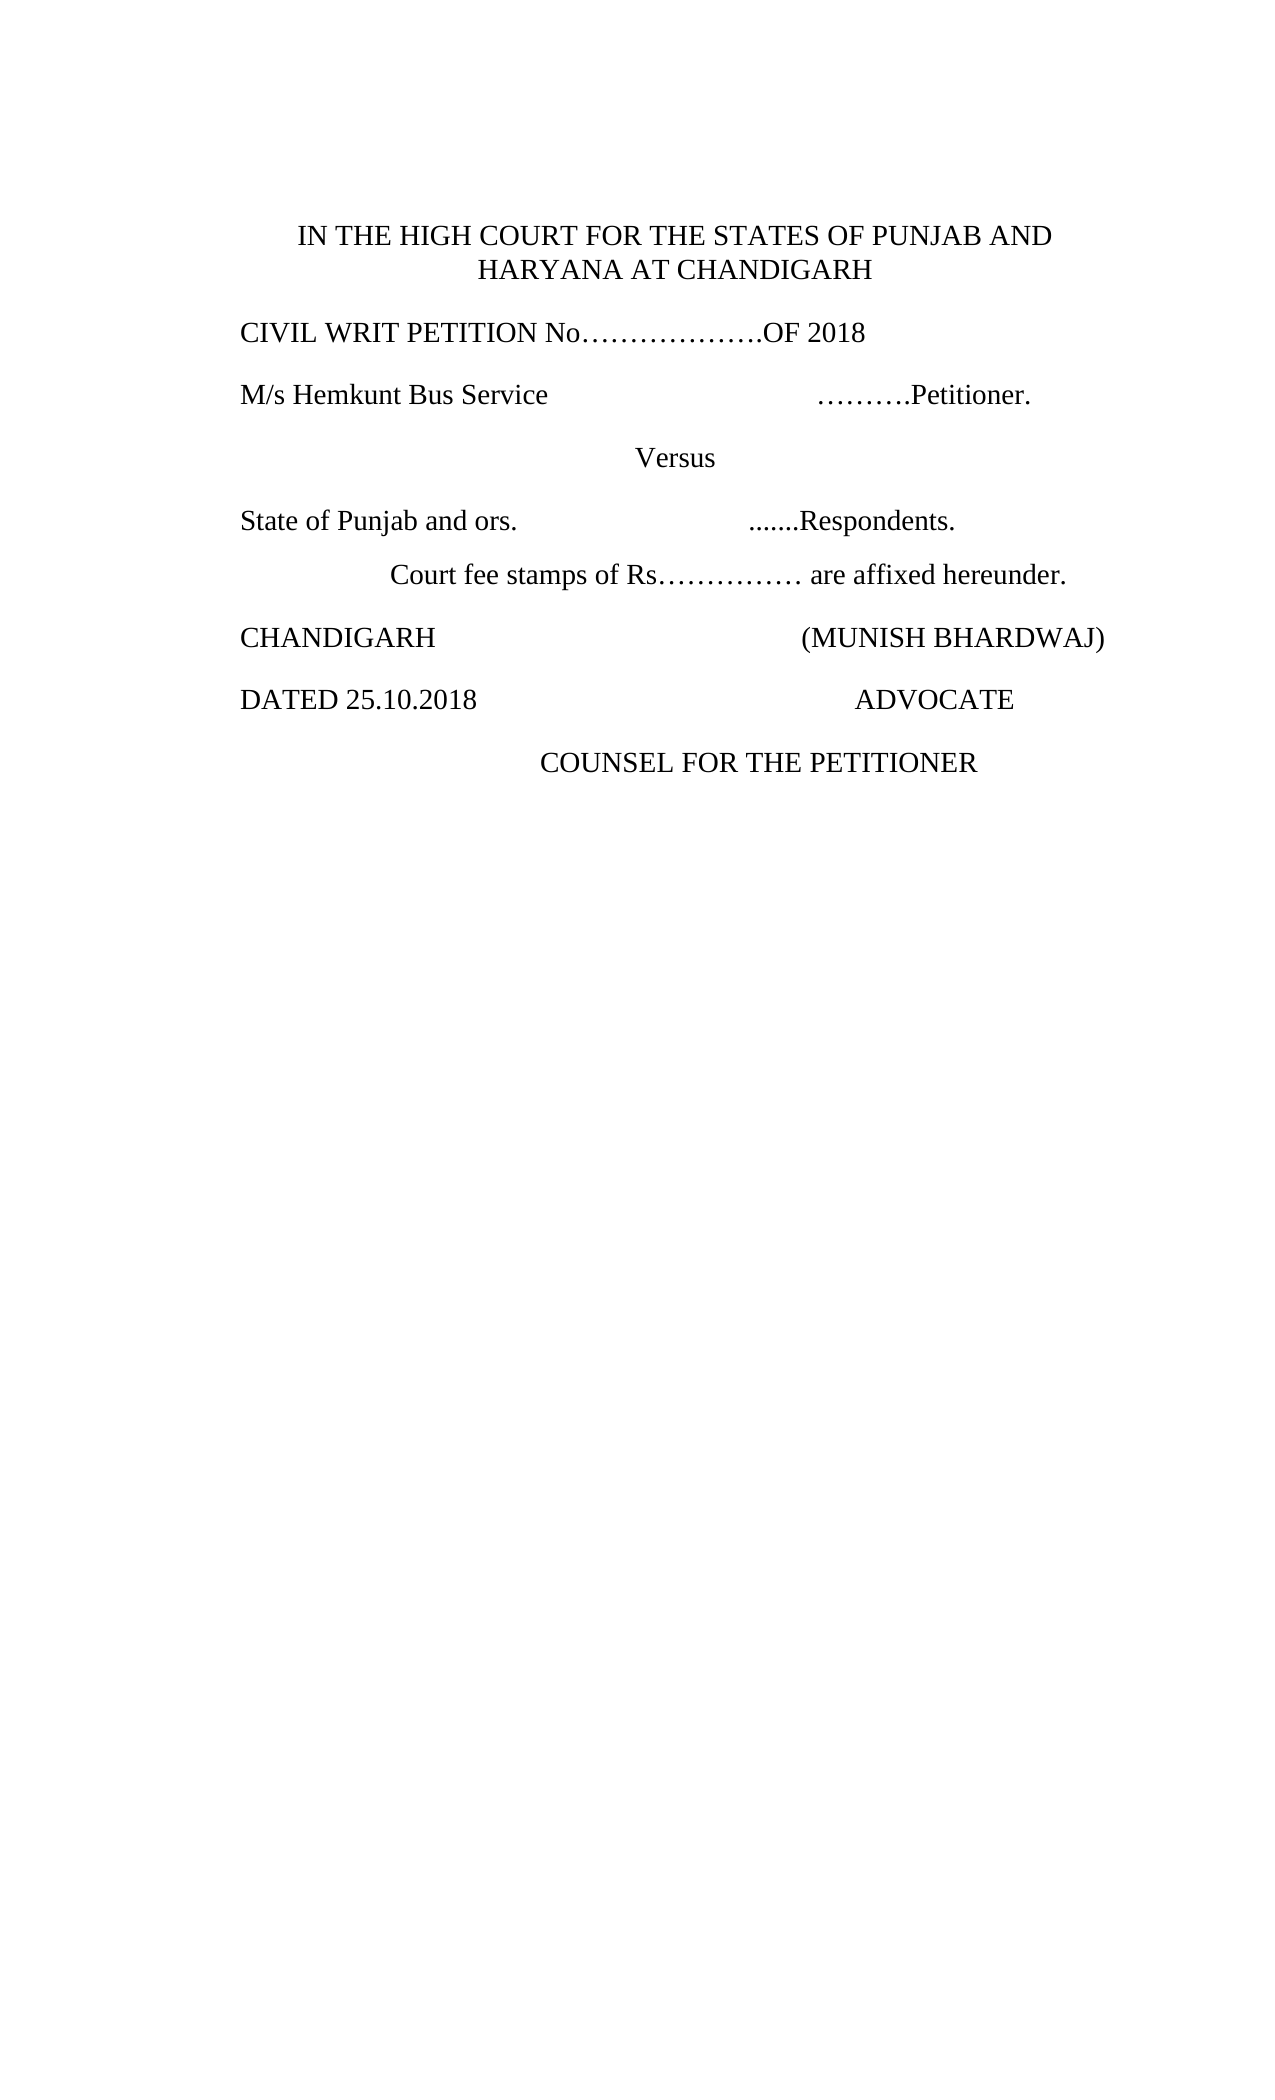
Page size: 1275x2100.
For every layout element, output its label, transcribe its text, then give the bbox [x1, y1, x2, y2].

text DATED 25.10.2018 ADVOCATE [240, 683, 1110, 716]
text CIVIL WRIT PETITION No……………….OF 2018 [240, 315, 1110, 348]
text COUNSEL FOR THE PETITIONER [465, 745, 1110, 779]
list Court fee stamps of Rs…………… are affixed hereunder. [390, 557, 1110, 591]
text CHANDIGARH (MUNISH BHARDWAJ) [240, 620, 1110, 653]
text Versus [240, 440, 1110, 474]
text M/s Hemkunt Bus Service ……….Petitioner. [240, 377, 1110, 411]
text State of Punjab and ors. .......Respondents. [240, 503, 1110, 536]
text IN THE HIGH COURT FOR THE STATES OF PUNJAB AND HARYANA AT CHANDIGARH [240, 218, 1110, 286]
